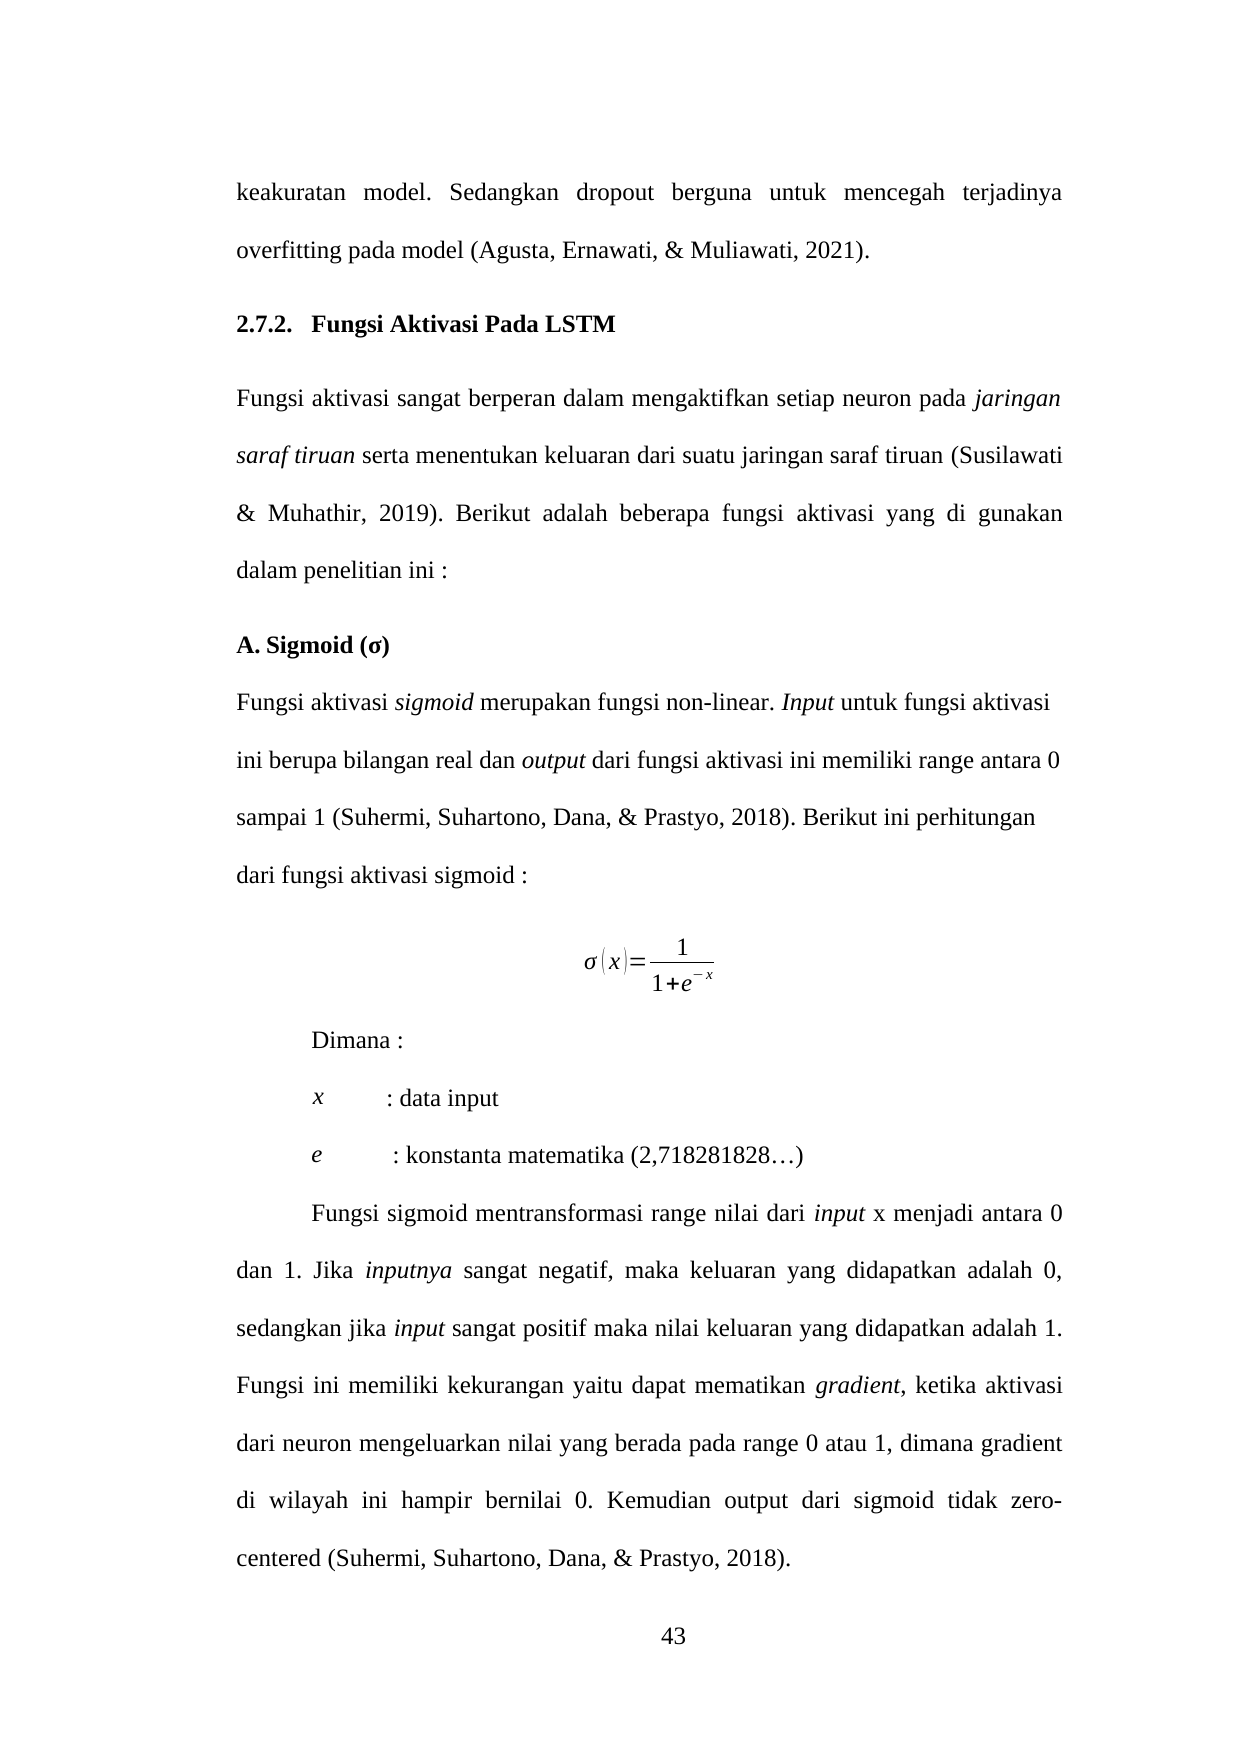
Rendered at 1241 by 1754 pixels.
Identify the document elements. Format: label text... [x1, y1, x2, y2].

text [236, 177, 1063, 263]
text Fungsi aktivasi sangat berperan dalam mengaktifkan setiap neuron pada jaringan saraf tiruan serta menentukan keluaran dari suatu jaringan saraf tiruan . Berikut adalah beberapa fungsi aktivasi yang di gunakan dalam penelitian ini : [236, 383, 1063, 584]
list Fungsi sigmoid mentransformasi range nilai dari input x menjadi antara 0 dan 1. Jika inputnya sangat negatif, maka keluaran yang didapatkan adalah 0, sedangkan jika input sangat positif maka nilai keluaran yang didapatkan adalah 1. Fungsi ini memiliki kekurangan yaitu dapat mematikan gradient, ketika aktivasi dari neuron mengeluarkan nilai yang berada pada range 0 atau 1, dimana gradient di wilayah ini hampir bernilai 0. Kemudian output dari sigmoid tidak zero-centered. [236, 1198, 1063, 1571]
list : konstanta matematika (2,718281828…) [311, 1140, 1063, 1169]
subtitle Fungsi Aktivasi Pada LSTM [236, 309, 1063, 338]
list Dimana : [311, 1025, 1063, 1054]
subtitle Sigmoid (σ) [236, 630, 1063, 658]
list : data input [311, 1083, 1063, 1111]
text Fungsi aktivasi sigmoid merupakan fungsi non-linear. Input untuk fungsi aktivasi ini berupa bilangan real dan output dari fungsi aktivasi ini memiliki range antara 0 sampai 1 . Berikut ini perhitungan dari fungsi aktivasi sigmoid : [236, 687, 1063, 888]
